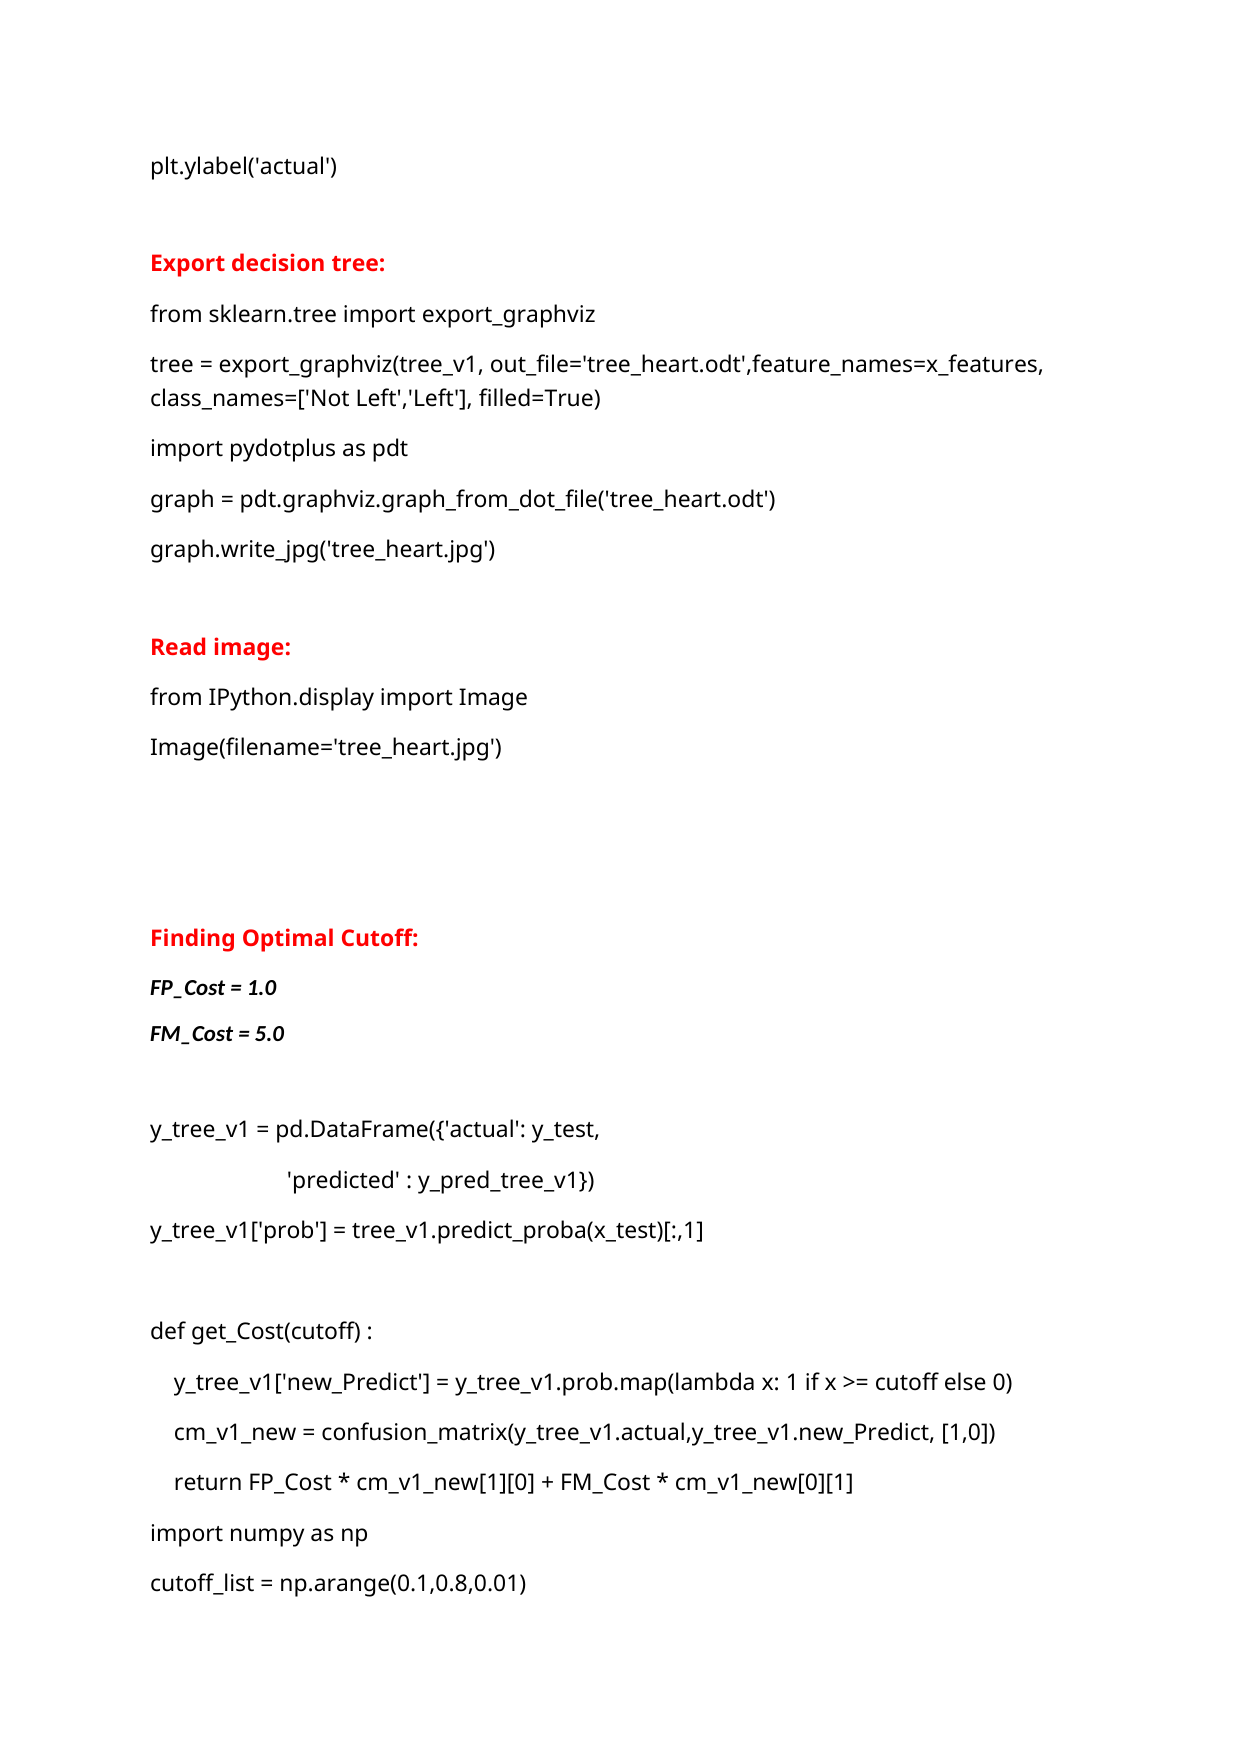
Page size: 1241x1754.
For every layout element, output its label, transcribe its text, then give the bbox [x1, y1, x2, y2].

text Image(filename='tree_heart.jpg') [150, 731, 1090, 762]
text from IPython.display import Image [150, 681, 1090, 712]
text graph.write_jpg('tree_heart.jpg') [150, 533, 1090, 564]
text 'predicted' : y_pred_tree_v1}) [150, 1164, 1090, 1195]
text y_tree_v1['new_Predict'] = y_tree_v1.prob.map(lambda x: 1 if x >= cutoff else 0) [150, 1365, 1090, 1397]
text plt.ylabel('actual') [150, 150, 1090, 181]
text Export decision tree: [150, 247, 1090, 278]
text Finding Optimal Cutoff: [150, 922, 1090, 953]
text y_tree_v1['prob'] = tree_v1.predict_proba(x_test)[:,1] [150, 1214, 1090, 1245]
text y_tree_v1 = pd.DataFrame({'actual': y_test, [150, 1113, 1090, 1144]
text Read image: [150, 630, 1090, 662]
text import pydotplus as pdt [150, 432, 1090, 463]
text def get_Cost(cutoff) : [150, 1315, 1090, 1346]
text from sklearn.tree import export_graphviz [150, 298, 1090, 329]
text return FP_Cost * cm_v1_new[1][0] + FM_Cost * cm_v1_new[0][1] [150, 1466, 1090, 1497]
text tree = export_graphviz(tree_v1, out_file='tree_heart.odt',feature_names=x_features, class_names=['Not Left','Left'], filled=True) [150, 348, 1090, 413]
text FP_Cost = 1.0 [150, 973, 1090, 1001]
text cutoff_list = np.arange(0.1,0.8,0.01) [150, 1567, 1090, 1598]
text cm_v1_new = confusion_matrix(y_tree_v1.actual,y_tree_v1.new_Predict, [1,0]) [150, 1416, 1090, 1447]
text import numpy as np [150, 1517, 1090, 1548]
text FM_Cost = 5.0 [150, 1019, 1090, 1048]
text graph = pdt.graphviz.graph_from_dot_file('tree_heart.odt') [150, 483, 1090, 514]
